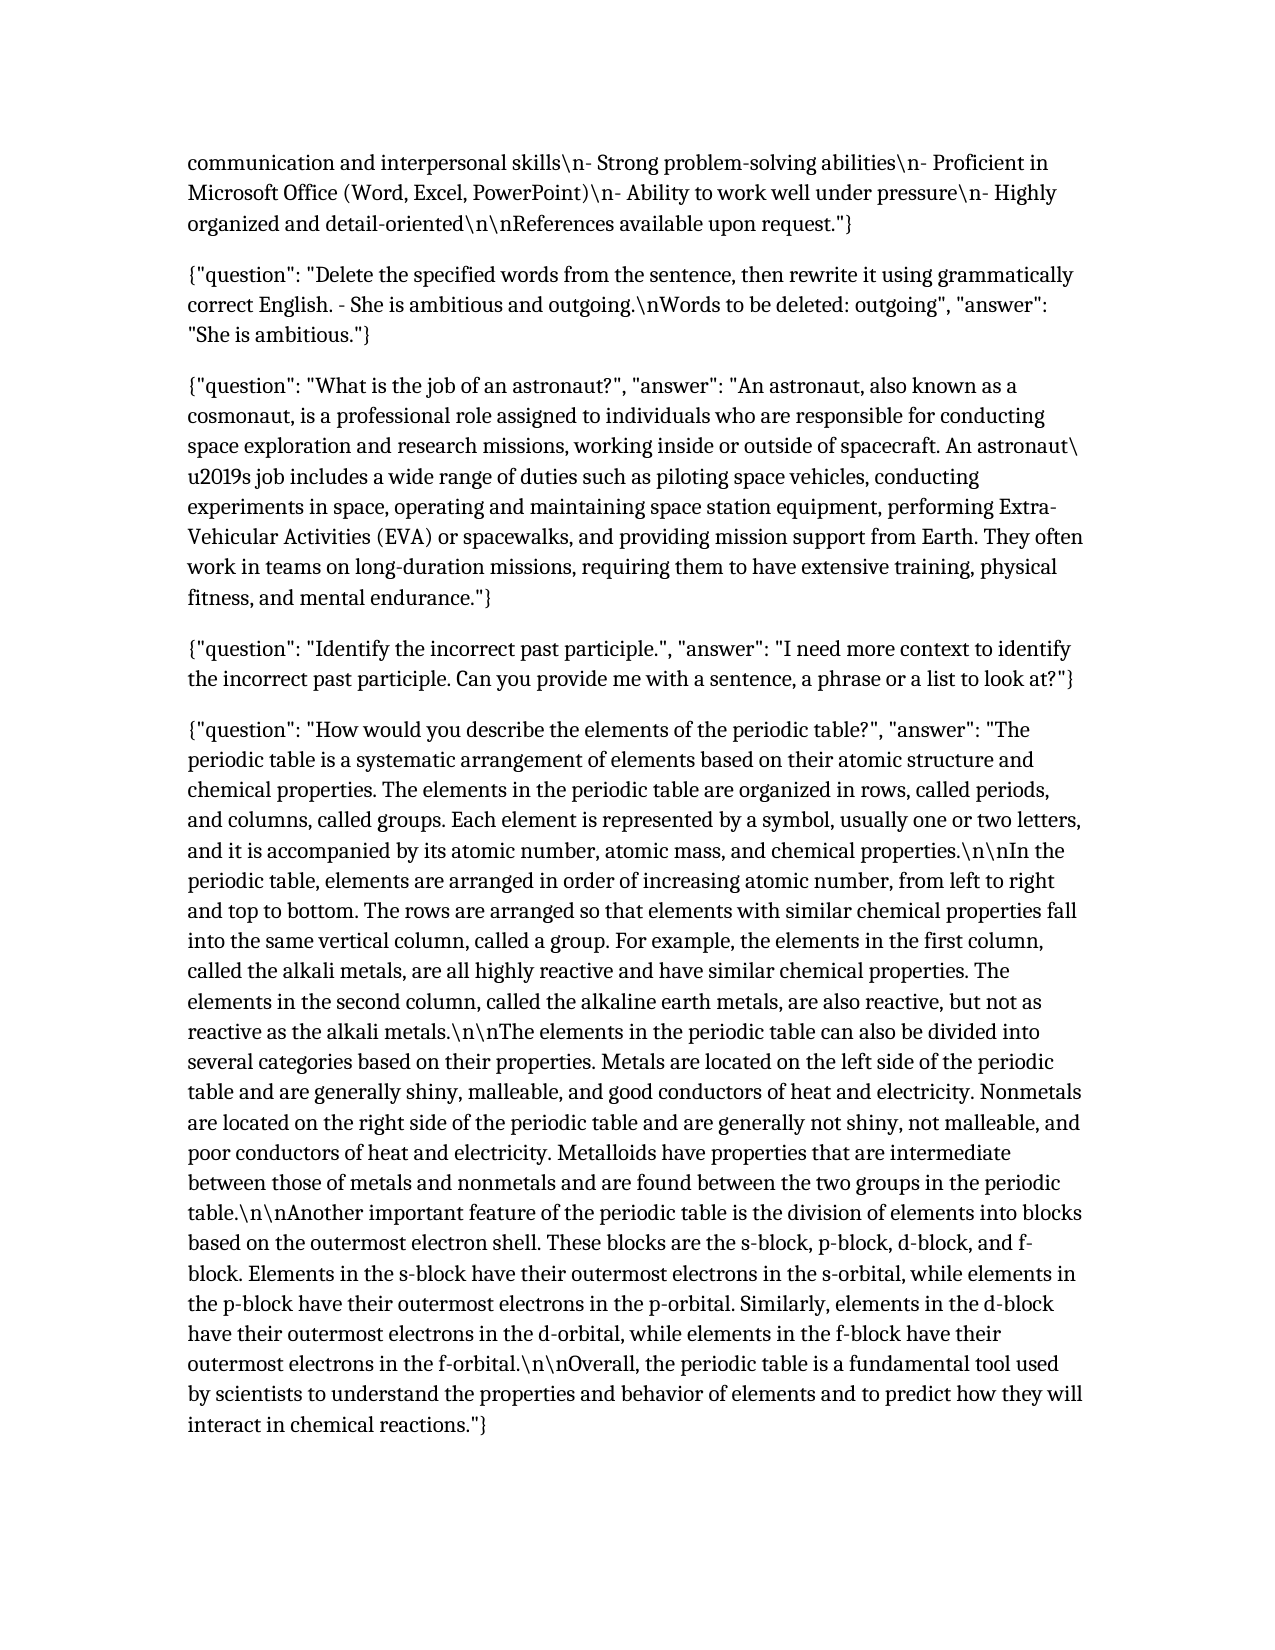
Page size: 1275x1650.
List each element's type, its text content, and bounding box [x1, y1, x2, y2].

text {"question": "Delete the specified words from the sentence, then rewrite it using grammatically correct English. - She is ambitious and outgoing.\nWords to be deleted: outgoing", "answer": "She is ambitious."} [187, 261, 1087, 348]
text {"question": "Identify the incorrect past participle.", "answer": "I need more context to identify the incorrect past participle. Can you provide me with a sentence, a phrase or a list to look at?"} [187, 635, 1087, 692]
text {"question": "What is the job of an astronaut?", "answer": "An astronaut, also known as a cosmonaut, is a professional role assigned to individuals who are responsible for conducting space exploration and research missions, working inside or outside of spacecraft. An astronaut\u2019s job includes a wide range of duties such as piloting space vehicles, conducting experiments in space, operating and maintaining space station equipment, performing Extra-Vehicular Activities (EVA) or spacewalks, and providing mission support from Earth. They often work in teams on long-duration missions, requiring them to have extensive training, physical fitness, and mental endurance."} [187, 373, 1087, 611]
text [187, 150, 1087, 237]
text {"question": "How would you describe the elements of the periodic table?", "answer": "The periodic table is a systematic arrangement of elements based on their atomic structure and chemical properties. The elements in the periodic table are organized in rows, called periods, and columns, called groups. Each element is represented by a symbol, usually one or two letters, and it is accompanied by its atomic number, atomic mass, and chemical properties.\n\nIn the periodic table, elements are arranged in order of increasing atomic number, from left to right and top to bottom. The rows are arranged so that elements with similar chemical properties fall into the same vertical column, called a group. For example, the elements in the first column, called the alkali metals, are all highly reactive and have similar chemical properties. The elements in the second column, called the alkaline earth metals, are also reactive, but not as reactive as the alkali metals.\n\nThe elements in the periodic table can also be divided into several categories based on their properties. Metals are located on the left side of the periodic table and are generally shiny, malleable, and good conductors of heat and electricity. Nonmetals are located on the right side of the periodic table and are generally not shiny, not malleable, and poor conductors of heat and electricity. Metalloids have properties that are intermediate between those of metals and nonmetals and are found between the two groups in the periodic table.\n\nAnother important feature of the periodic table is the division of elements into blocks based on the outermost electron shell. These blocks are the s-block, p-block, d-block, and f-block. Elements in the s-block have their outermost electrons in the s-orbital, while elements in the p-block have their outermost electrons in the p-orbital. Similarly, elements in the d-block have their outermost electrons in the d-orbital, while elements in the f-block have their outermost electrons in the f-orbital.\n\nOverall, the periodic table is a fundamental tool used by scientists to understand the properties and behavior of elements and to predict how they will interact in chemical reactions."} [187, 717, 1087, 1438]
